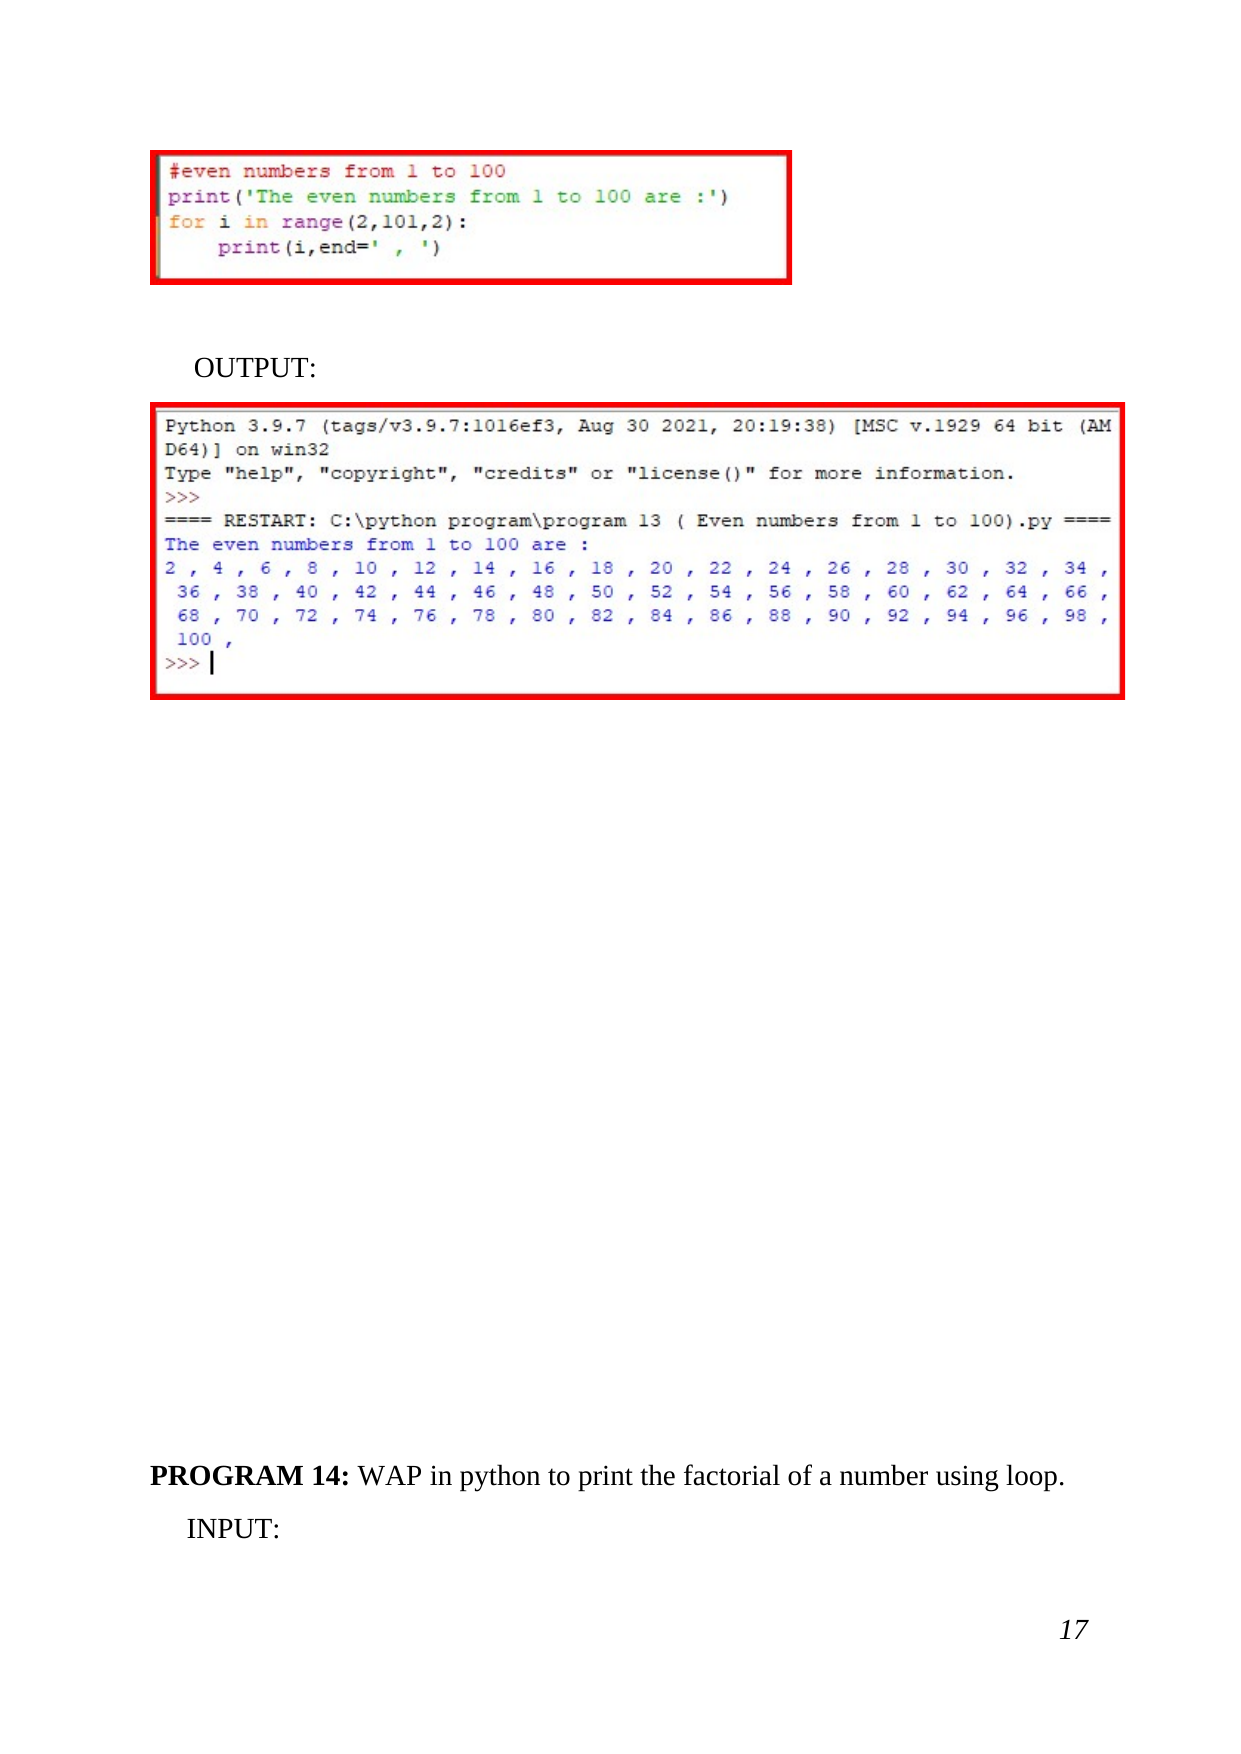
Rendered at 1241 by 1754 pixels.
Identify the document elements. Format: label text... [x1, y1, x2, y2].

text INPUT: [150, 1511, 1090, 1544]
text PROGRAM 14: WAP in python to print the factorial of a number using loop. [150, 1458, 1090, 1492]
picture [150, 150, 793, 285]
text OUTPUT: [150, 350, 1090, 384]
picture [150, 402, 1125, 700]
